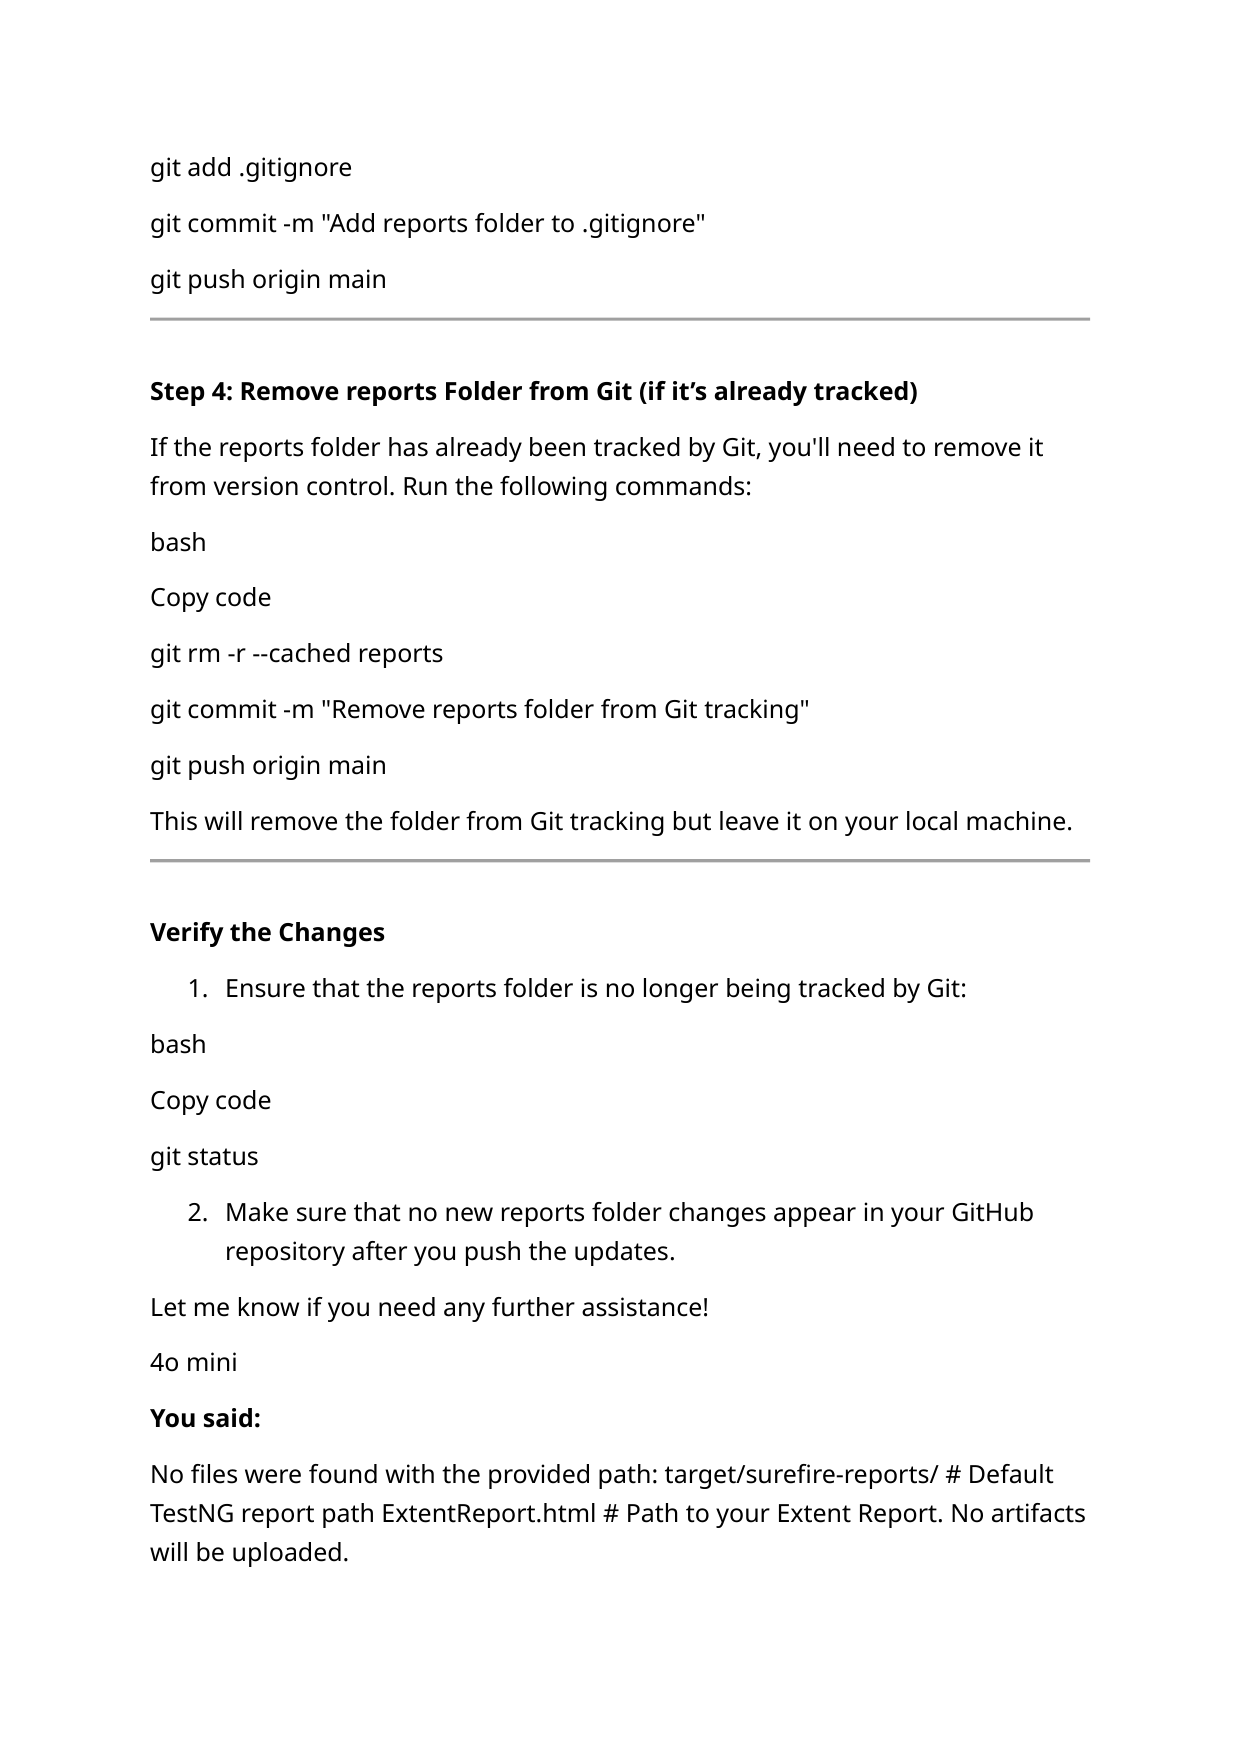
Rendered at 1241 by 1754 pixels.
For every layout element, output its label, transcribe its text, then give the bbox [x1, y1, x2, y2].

text git rm -r --cached reports [150, 636, 1090, 670]
text Verify the Changes [150, 915, 1090, 949]
text git commit -m "Remove reports folder from Git tracking" [150, 692, 1090, 726]
text This will remove the folder from Git tracking but leave it on your local machine. [150, 803, 1090, 837]
text git push origin main [150, 747, 1090, 782]
text bash [150, 1027, 1090, 1061]
text git commit -m "Add reports folder to .gitignore" [150, 206, 1090, 240]
text git add .gitignore [150, 150, 1090, 184]
text git status [150, 1138, 1090, 1172]
list Ensure that the reports folder is no longer being tracked by Git: [187, 971, 1090, 1005]
text Let me know if you need any further assistance! [150, 1289, 1090, 1323]
text Copy code [150, 1082, 1090, 1117]
list Make sure that no new reports folder changes appear in your GitHub repository after you push the updates. [187, 1194, 1090, 1267]
text git push origin main [150, 262, 1090, 296]
text bash [150, 524, 1090, 558]
text You said: [150, 1401, 1090, 1435]
text Step 4: Remove reports Folder from Git (if it’s already tracked) [150, 373, 1090, 407]
text 4o mini [150, 1345, 1090, 1379]
text If the reports folder has already been tracked by Git, you'll need to remove it from version control. Run the following commands: [150, 429, 1090, 502]
text No files were found with the provided path: target/surefire-reports/ # Default TestNG report path ExtentReport.html # Path to your Extent Report. No artifacts will be uploaded. [150, 1457, 1090, 1569]
text Copy code [150, 580, 1090, 614]
